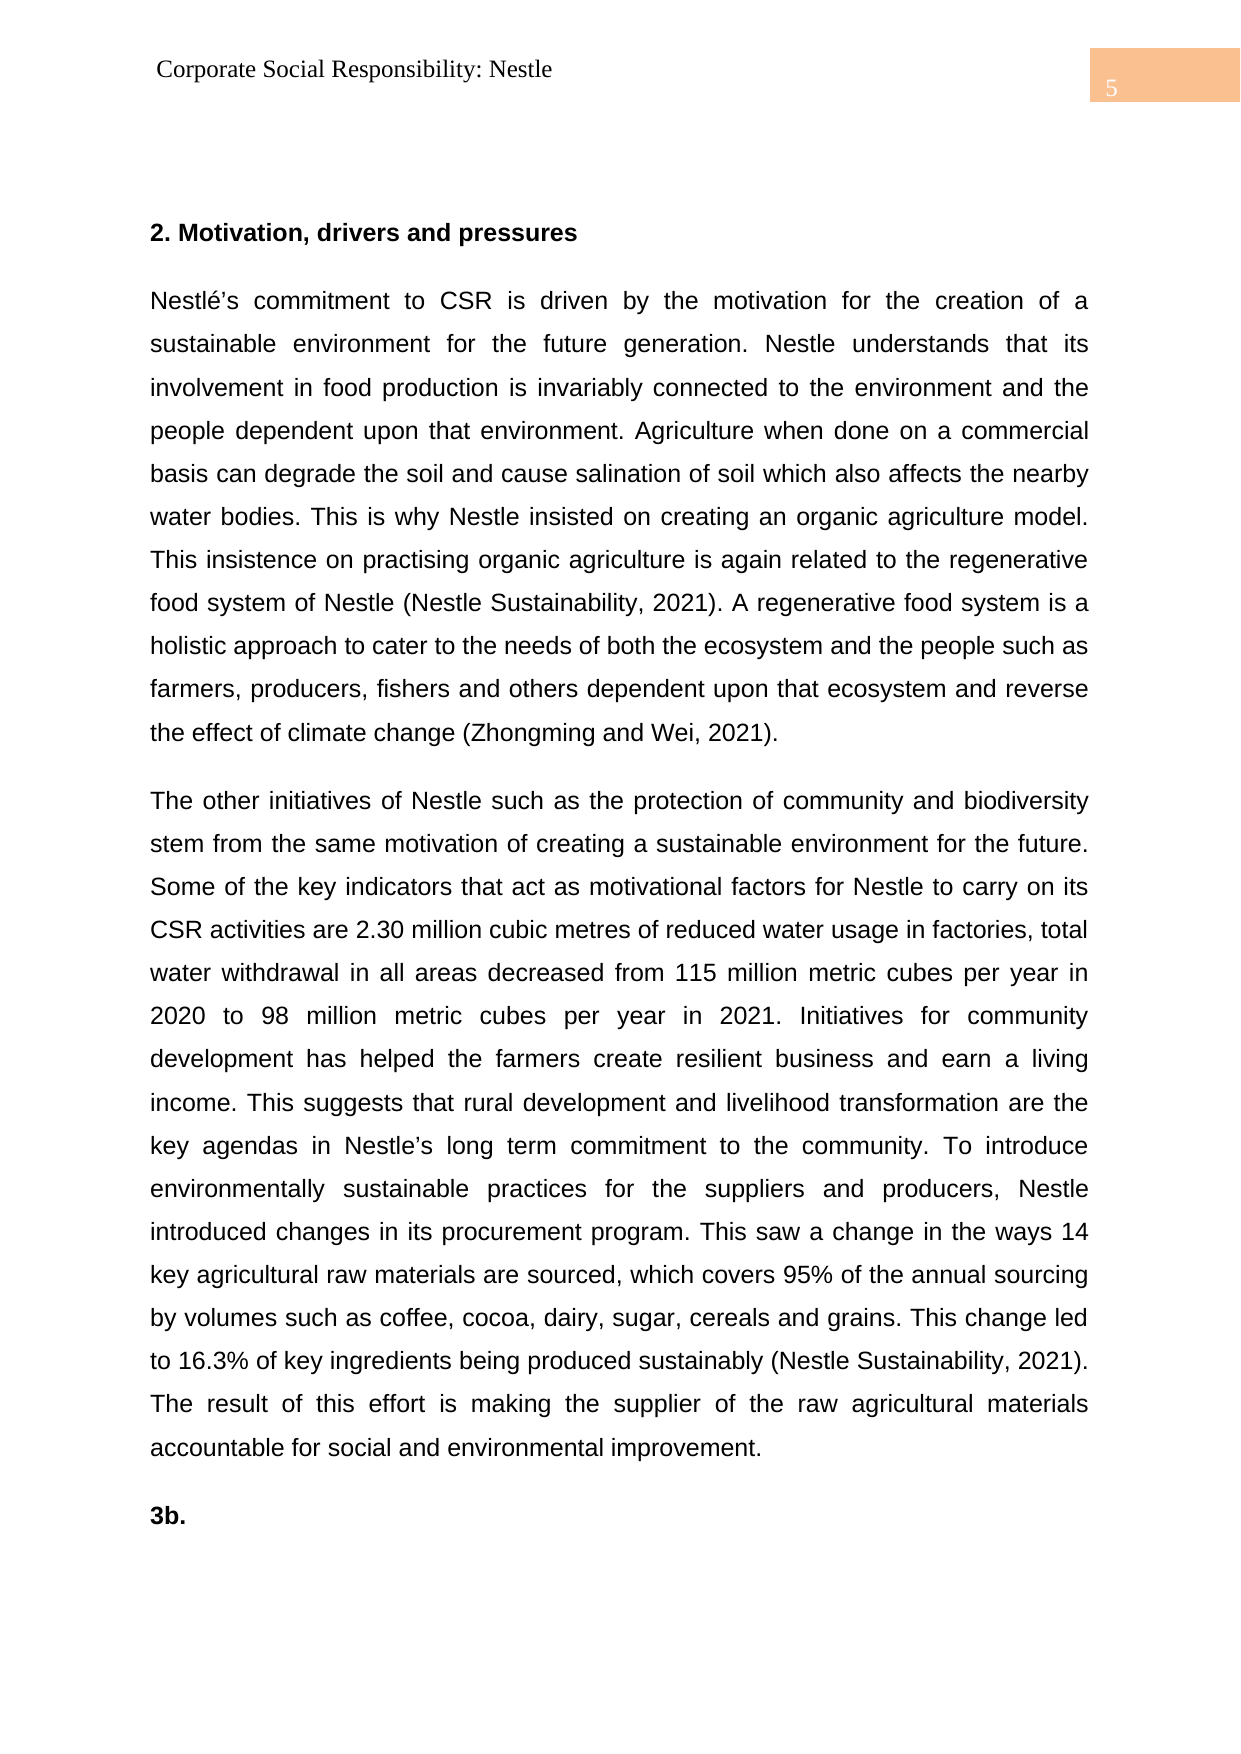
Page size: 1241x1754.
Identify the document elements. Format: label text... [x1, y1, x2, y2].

text Nestlé’s commitment to CSR is driven by the motivation for the creation of a sustainable environment for the future generation. Nestle understands that its involvement in food production is invariably connected to the environment and the people dependent upon that environment. Agriculture when done on a commercial basis can degrade the soil and cause salination of soil which also affects the nearby water bodies. This is why Nestle insisted on creating an organic agriculture model. This insistence on practising organic agriculture is again related to the regenerative food system of Nestle (Nestle Sustainability, 2021). A regenerative food system is a holistic approach to cater to the needs of both the ecosystem and the people such as farmers, producers, fishers and others dependent upon that ecosystem and reverse the effect of climate change (Zhongming and Wei, 2021). [150, 286, 1090, 746]
text The other initiatives of Nestle such as the protection of community and biodiversity stem from the same motivation of creating a sustainable environment for the future. Some of the key indicators that act as motivational factors for Nestle to carry on its CSR activities are 2.30 million cubic metres of reduced water usage in factories, total water withdrawal in all areas decreased from 115 million metric cubes per year in 2020 to 98 million metric cubes per year in 2021. Initiatives for community development has helped the farmers create resilient business and earn a living income. This suggests that rural development and livelihood transformation are the key agendas in Nestle’s long term commitment to the community. To introduce environmentally sustainable practices for the suppliers and producers, Nestle introduced changes in its procurement program. This saw a change in the ways 14 key agricultural raw materials are sourced, which covers 95% of the annual sourcing by volumes such as coffee, cocoa, dairy, sugar, cereals and grains. This change led to 16.3% of key ingredients being produced sustainably (Nestle Sustainability, 2021). The result of this effort is making the supplier of the raw agricultural materials accountable for social and environmental improvement. [150, 786, 1090, 1461]
subtitle 2. Motivation, drivers and pressures [150, 218, 1090, 247]
text 3b. [150, 1501, 1090, 1529]
